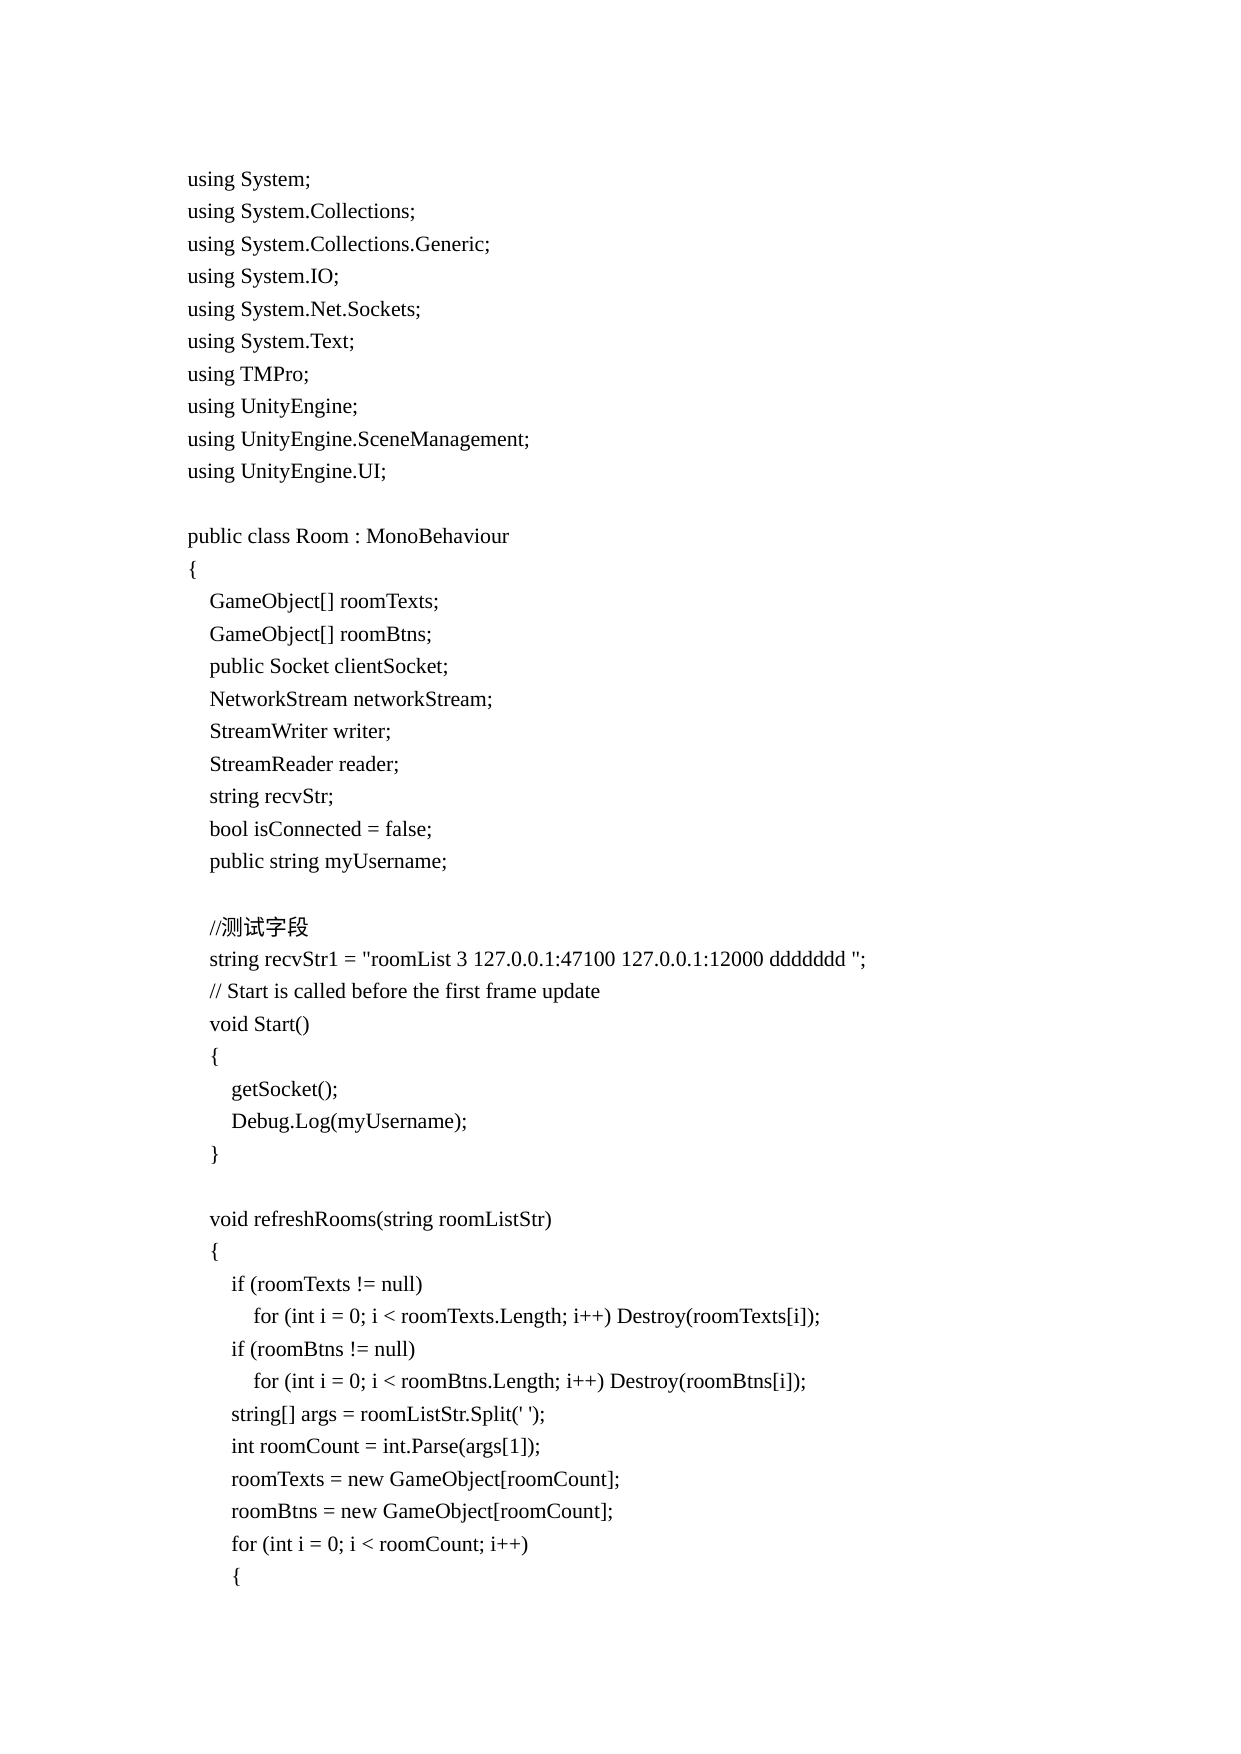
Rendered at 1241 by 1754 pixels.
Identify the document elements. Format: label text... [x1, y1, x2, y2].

text } [187, 1137, 1053, 1169]
text void Start() [187, 1007, 1053, 1039]
text for (int i = 0; i < roomTexts.Length; i++) Destroy(roomTexts[i]); [187, 1299, 1053, 1332]
text if (roomTexts != null) [187, 1267, 1053, 1299]
text { [187, 1559, 1053, 1592]
text int roomCount = int.Parse(args[1]); [187, 1429, 1053, 1462]
text using System.IO; [187, 259, 1053, 292]
text using System; [187, 162, 1053, 194]
text string recvStr1 = "roomList 3 127.0.0.1:47100 127.0.0.1:12000 ddddddd "; [187, 942, 1053, 974]
text string recvStr; [187, 779, 1053, 812]
text void refreshRooms(string roomListStr) [187, 1202, 1053, 1234]
text { [187, 552, 1053, 584]
text for (int i = 0; i < roomBtns.Length; i++) Destroy(roomBtns[i]); [187, 1364, 1053, 1397]
text public Socket clientSocket; [187, 649, 1053, 682]
text //测试字段 [187, 909, 1053, 942]
text GameObject[] roomBtns; [187, 617, 1053, 649]
text StreamReader reader; [187, 747, 1053, 779]
text bool isConnected = false; [187, 812, 1053, 844]
text roomBtns = new GameObject[roomCount]; [187, 1494, 1053, 1527]
text public class Room : MonoBehaviour [187, 519, 1053, 552]
text roomTexts = new GameObject[roomCount]; [187, 1462, 1053, 1494]
text using System.Text; [187, 324, 1053, 357]
text if (roomBtns != null) [187, 1332, 1053, 1364]
text // Start is called before the first frame update [187, 974, 1053, 1007]
text using UnityEngine; [187, 389, 1053, 422]
text getSocket(); [187, 1072, 1053, 1104]
text public string myUsername; [187, 844, 1053, 877]
text GameObject[] roomTexts; [187, 584, 1053, 617]
text { [187, 1234, 1053, 1267]
text for (int i = 0; i < roomCount; i++) [187, 1527, 1053, 1559]
text { [187, 1039, 1053, 1072]
text using UnityEngine.UI; [187, 454, 1053, 487]
text using UnityEngine.SceneManagement; [187, 422, 1053, 454]
text using TMPro; [187, 357, 1053, 389]
text using System.Net.Sockets; [187, 292, 1053, 324]
text using System.Collections.Generic; [187, 227, 1053, 259]
text Debug.Log(myUsername); [187, 1104, 1053, 1137]
text NetworkStream networkStream; [187, 682, 1053, 714]
text StreamWriter writer; [187, 714, 1053, 747]
text string[] args = roomListStr.Split(' '); [187, 1397, 1053, 1429]
text using System.Collections; [187, 194, 1053, 227]
